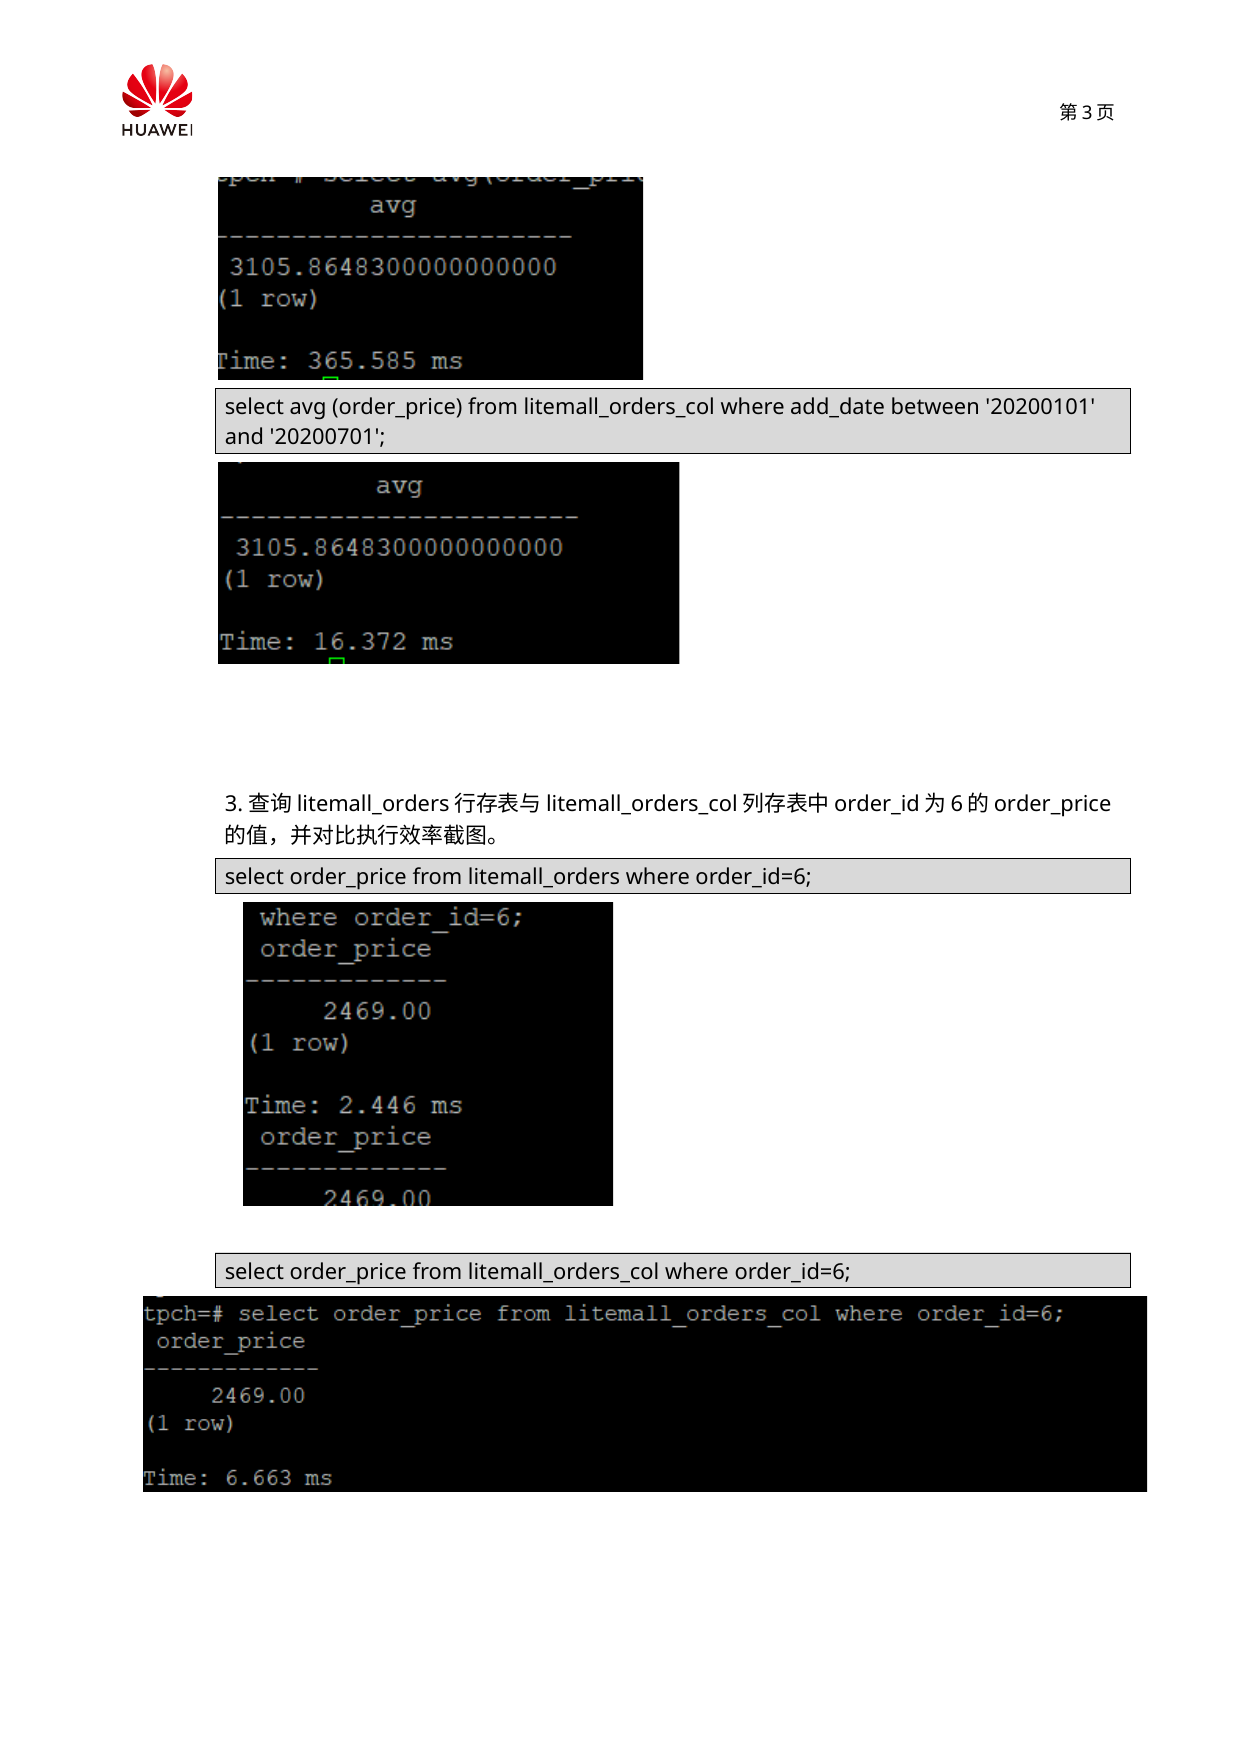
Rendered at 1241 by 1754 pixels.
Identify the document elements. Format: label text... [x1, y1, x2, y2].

picture [218, 177, 644, 380]
text 3. 查询litemall_orders行存表与litemall_orders_col列存表中order_id为6的order_price的值，并对比执行效率截图。 [224, 786, 1122, 849]
text select order_price from litemall_orders_col where order_id=6; [216, 1254, 1130, 1287]
picture [243, 902, 614, 1206]
text select order_price from litemall_orders where order_id=6; [216, 859, 1130, 893]
picture [143, 1296, 1148, 1492]
picture [218, 462, 680, 664]
text select avg (order_price) from litemall_orders_col where add_date between '20200101' and '20200701'; [216, 389, 1130, 453]
picture [122, 64, 193, 136]
